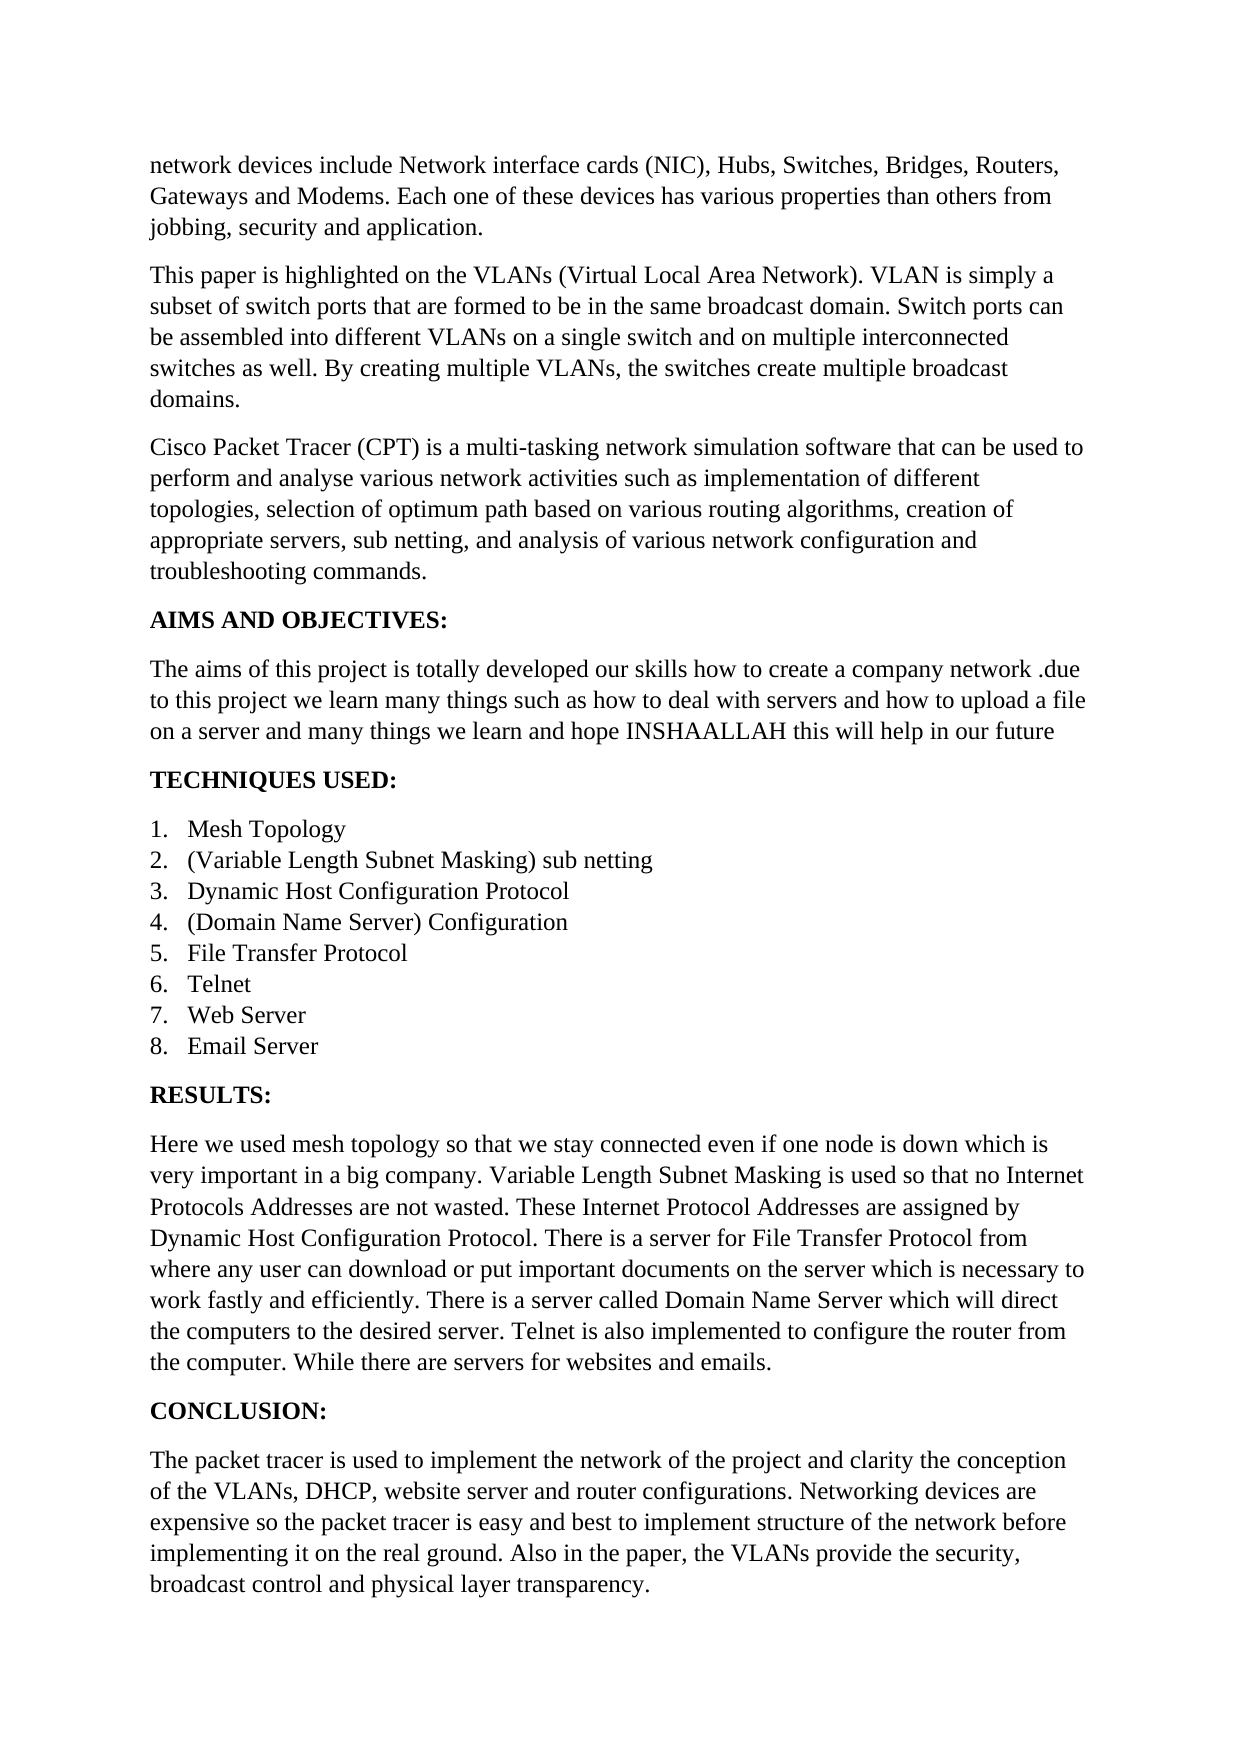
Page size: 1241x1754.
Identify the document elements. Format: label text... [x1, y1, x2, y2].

text The packet tracer is used to implement the network of the project and clarity the conception of the VLANs, DHCP, website server and router configurations. Networking devices are expensive so the packet tracer is easy and best to implement structure of the network before implementing it on the real ground. Also in the paper, the VLANs provide the security, broadcast control and physical layer transparency. [149, 1445, 1086, 1598]
list Telnet [149, 969, 1086, 998]
text This paper is highlighted on the VLANs (Virtual Local Area Network). VLAN is simply a subset of switch ports that are formed to be in the same broadcast domain. Switch ports can be assembled into different VLANs on a single switch and on multiple interconnected switches as well. By creating multiple VLANs, the switches create multiple broadcast domains. [149, 260, 1086, 413]
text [149, 150, 1086, 241]
list Mesh Topology [149, 814, 1086, 843]
text AIMS AND OBJECTIVES: [149, 605, 1086, 634]
list File Transfer Protocol [149, 938, 1086, 967]
text RESULTS: [149, 1081, 1086, 1109]
list Web Server [149, 1000, 1086, 1029]
text Here we used mesh topology so that we stay connected even if one node is down which is very important in a big company. Variable Length Subnet Masking is used so that no Internet Protocols Addresses are not wasted. These Internet Protocol Addresses are assigned by Dynamic Host Configuration Protocol. There is a server for File Transfer Protocol from where any user can download or put important documents on the server which is necessary to work fastly and efficiently. There is a server called Domain Name Server which will direct the computers to the desired server. Telnet is also implemented to configure the router from the computer. While there are servers for websites and emails. [149, 1129, 1086, 1376]
text TECHNIQUES USED: [149, 765, 1086, 794]
list (Domain Name Server) Configuration [149, 907, 1086, 936]
text CONCLUSION: [149, 1396, 1086, 1425]
text Cisco Packet Tracer (CPT) is a multi-tasking network simulation software that can be used to perform and analyse various network activities such as implementation of different topologies, selection of optimum path based on various routing algorithms, creation of appropriate servers, sub netting, and analysis of various network configuration and troubleshooting commands. [149, 432, 1086, 584]
list (Variable Length Subnet Masking) sub netting [149, 845, 1086, 874]
text The aims of this project is totally developed our skills how to create a company network .due to this project we learn many things such as how to deal with servers and how to upload a file on a server and many things we learn and hope INSHAALLAH this will help in our future [149, 654, 1086, 745]
list Dynamic Host Configuration Protocol [149, 876, 1086, 905]
list Email Server [149, 1031, 1086, 1060]
